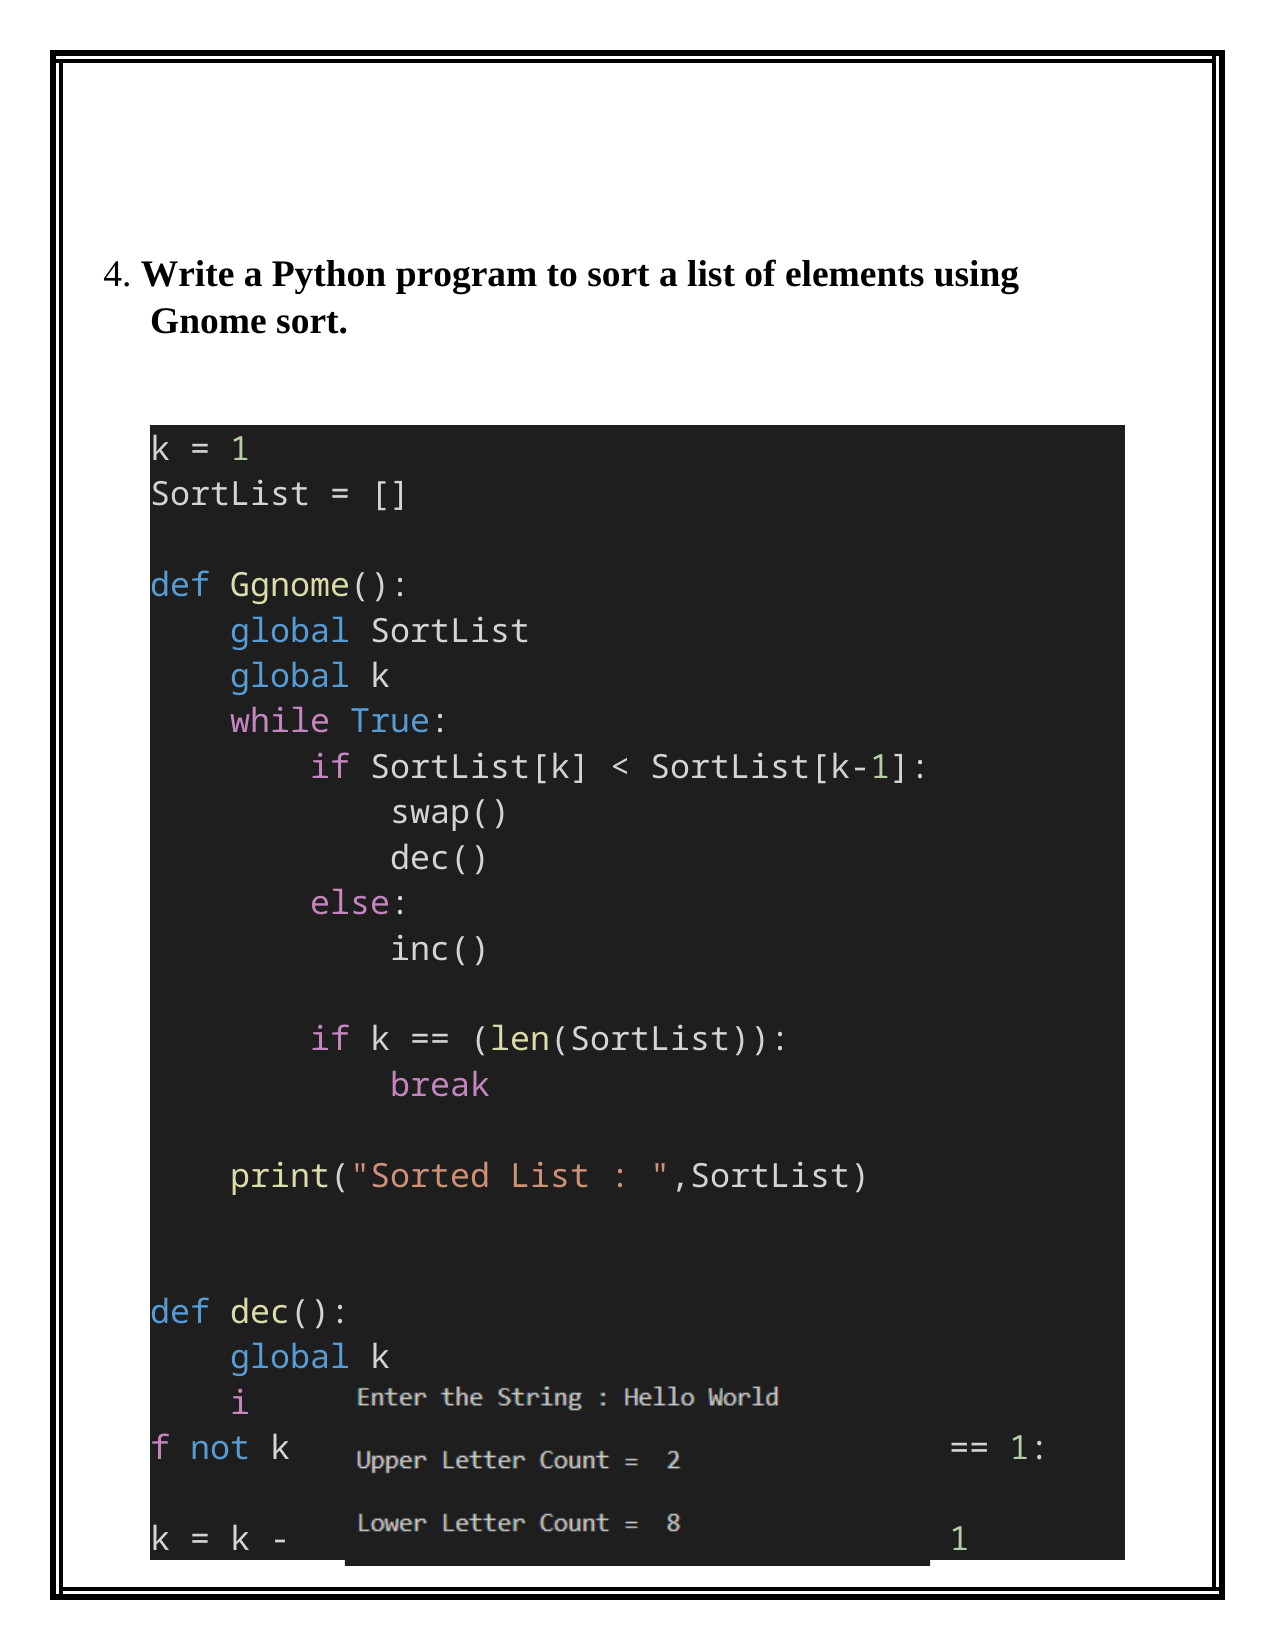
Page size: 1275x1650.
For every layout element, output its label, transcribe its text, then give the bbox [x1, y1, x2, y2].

text if not k == 1: [150, 1378, 1125, 1469]
text SortList = [] [150, 470, 1125, 516]
text else: [150, 879, 1125, 924]
text def dec(): [150, 1288, 1125, 1333]
text k = k - 1 [931, 1469, 1125, 1560]
text def Ggnome(): [150, 561, 1125, 606]
text dec() [150, 833, 1125, 879]
text 4. Write a Python program to sort a list of elements using Gnome sort. [103, 252, 1125, 341]
text print("Sorted List : ",SortList) [150, 1151, 1125, 1197]
text k = 1 [150, 425, 1125, 470]
text global k [150, 1333, 1125, 1378]
text break [150, 1061, 1125, 1106]
text k = k - 1 [150, 1469, 344, 1560]
text swap() [150, 788, 1125, 833]
text inc() [150, 924, 1125, 970]
picture [344, 1379, 931, 1566]
text global k [150, 652, 1125, 697]
text global SortList [150, 606, 1125, 652]
text if k == (len(SortList)): [150, 1015, 1125, 1061]
text if SortList[k] < SortList[k-1]: [150, 743, 1125, 788]
text while True: [150, 697, 1125, 743]
